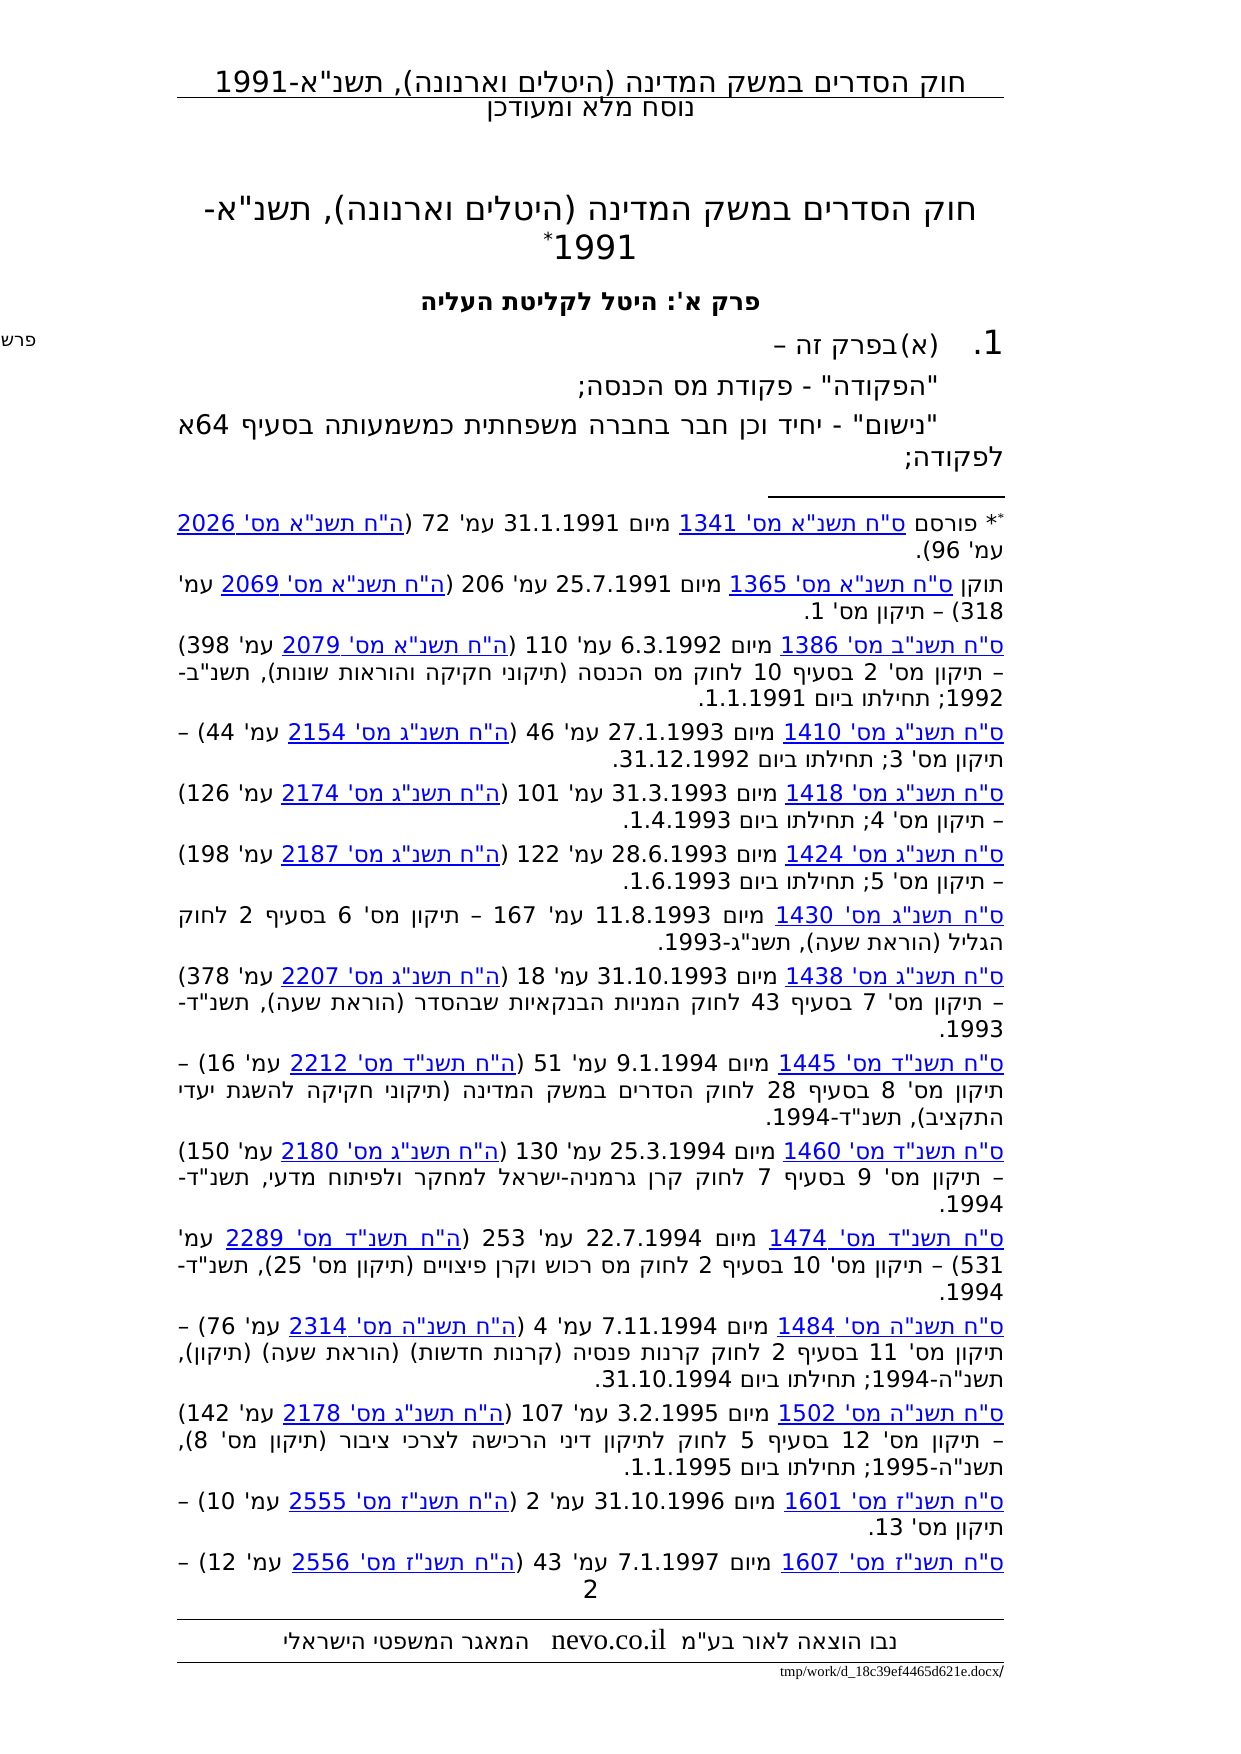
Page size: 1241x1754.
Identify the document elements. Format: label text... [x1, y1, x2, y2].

text "נישום" - יחיד וכן חבר בחברה משפחתית כמשמעותה בסעיף 64א לפקודה; [177, 409, 1004, 472]
text פרק א': היטל לקליטת העליה [177, 287, 1004, 316]
text 1. (א) בפרק זה – [177, 324, 1004, 363]
text חוק הסדרים במשק המדינה (היטלים וארנונה), תשנ"א-1991* [177, 189, 1004, 267]
text "הפקודה" - פקודת מס הכנסה; [177, 370, 1004, 402]
